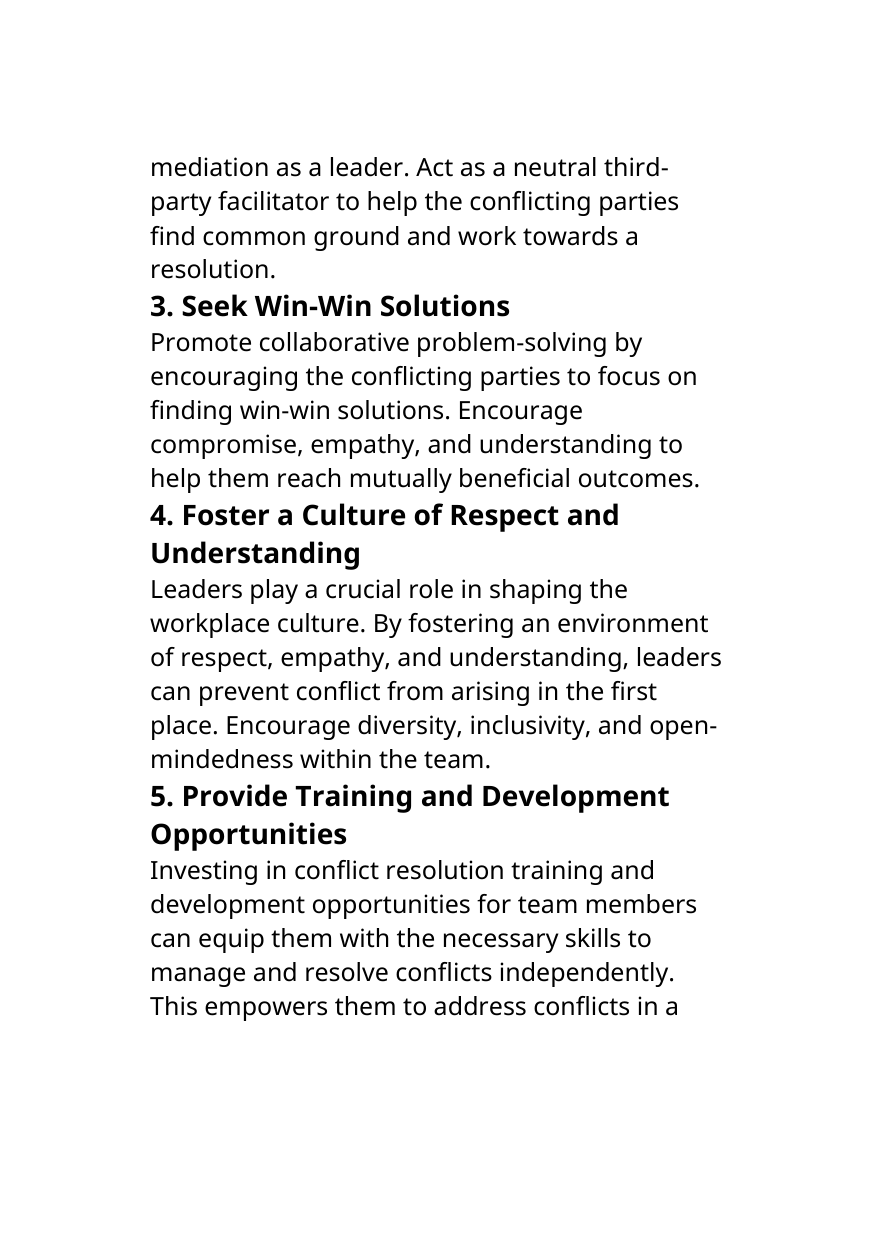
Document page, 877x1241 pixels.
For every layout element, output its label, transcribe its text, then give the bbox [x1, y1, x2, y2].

subtitle 3. Seek Win-Win Solutions [150, 286, 727, 324]
subtitle 5. Provide Training and Development Opportunities [150, 776, 727, 853]
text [150, 853, 727, 1023]
text Leaders play a crucial role in shaping the workplace culture. By fostering an environment of respect, empathy, and understanding, leaders can prevent conflict from arising in the first place. Encourage diversity, inclusivity, and open-mindedness within the team. [150, 572, 727, 776]
text Promote collaborative problem-solving by encouraging the conflicting parties to focus on finding win-win solutions. Encourage compromise, empathy, and understanding to help them reach mutually beneficial outcomes. [150, 324, 727, 495]
subtitle 4. Foster a Culture of Respect and Understanding [150, 495, 727, 572]
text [150, 150, 727, 286]
